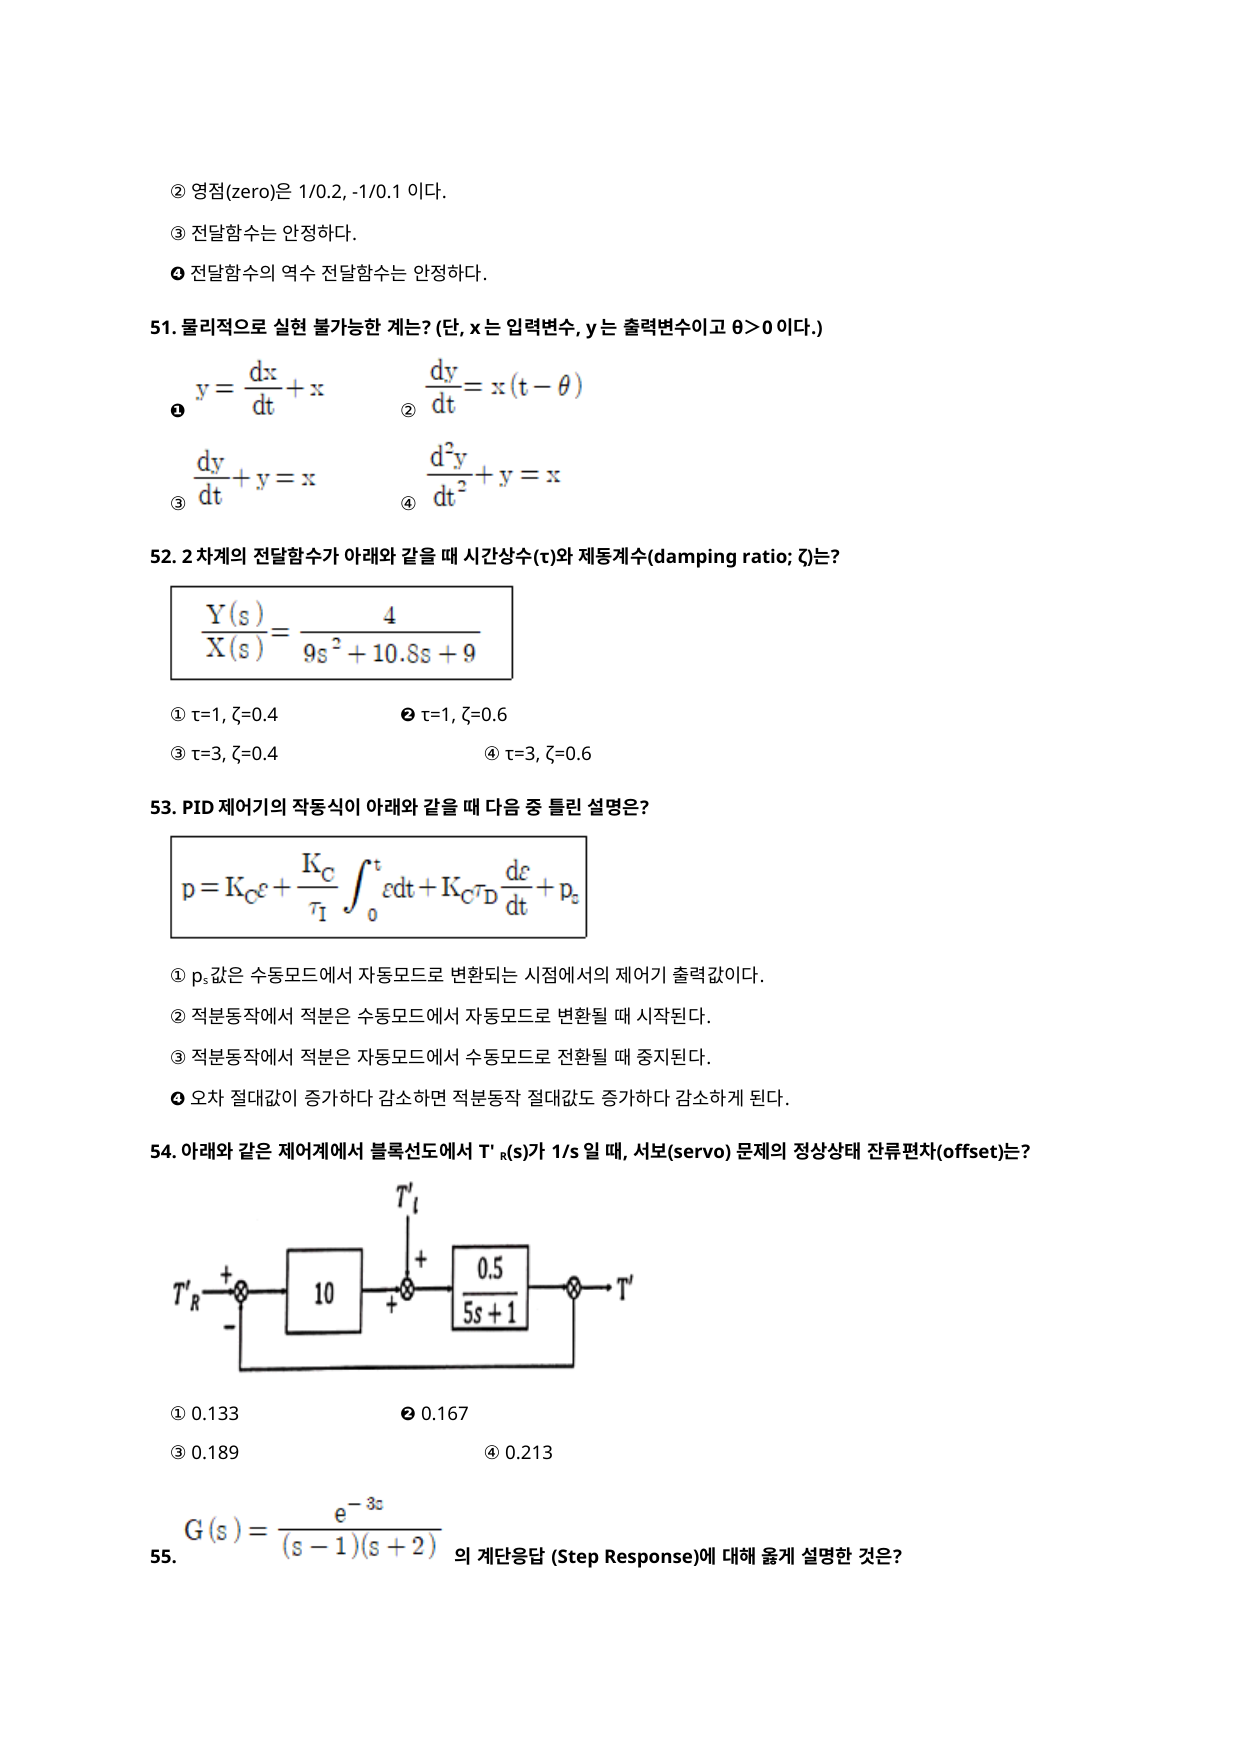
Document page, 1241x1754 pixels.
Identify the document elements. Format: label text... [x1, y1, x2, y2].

picture [191, 444, 318, 511]
text 53. PID제어기의 작동식이 아래와 같을 때 다음 중 틀린 설명은? [150, 792, 1090, 819]
picture [169, 833, 589, 942]
text ③ 0.189 ④ 0.213 [150, 1440, 1090, 1465]
text 51. 물리적으로 실현 불가능한 계는? (단, x는 입력변수, y는 출력변수이고 θ＞0이다.) [150, 312, 1090, 340]
text ② 영점(zero)은 1/0.2, -1/0.1 이다. [150, 177, 1090, 204]
text ❹ 전달함수의 역수 전달함수는 안정하다. [150, 259, 1090, 286]
picture [169, 1177, 637, 1381]
text ① ps값은 수동모드에서 자동모드로 변환되는 시점에서의 제어기 출력값이다. [150, 961, 1090, 988]
text 54. 아래와 같은 제어계에서 블록선도에서 T' R(s)가 1/s일 때, 서보(servo) 문제의 정상상태 잔류편차(offset)는? [150, 1137, 1090, 1164]
text 52. 2차계의 전달함수가 아래와 같을 때 시간상수(τ)와 제동계수(damping ratio; ζ)는? [150, 542, 1090, 569]
text ③ 적분동작에서 적분은 자동모드에서 수동모드로 전환될 때 중지된다. [150, 1042, 1090, 1069]
picture [169, 583, 515, 682]
text ① 0.133 ❷ 0.167 [150, 1400, 1090, 1426]
text ② 적분동작에서 적분은 수동모드에서 자동모드로 변환될 때 시작된다. [150, 1001, 1090, 1029]
picture [190, 356, 328, 418]
picture [181, 1491, 445, 1564]
text ① τ=1, ζ=0.4 ❷ τ=1, ζ=0.6 [150, 701, 1090, 726]
picture [421, 436, 566, 511]
text ③ τ=3, ζ=0.4 ④ τ=3, ζ=0.6 [150, 740, 1090, 766]
text ❹ 오차 절대값이 증가하다 감소하면 적분동작 절대값도 증가하다 감소하게 된다. [150, 1083, 1090, 1111]
text ③ 전달함수는 안정하다. [150, 218, 1090, 245]
picture [421, 353, 585, 418]
